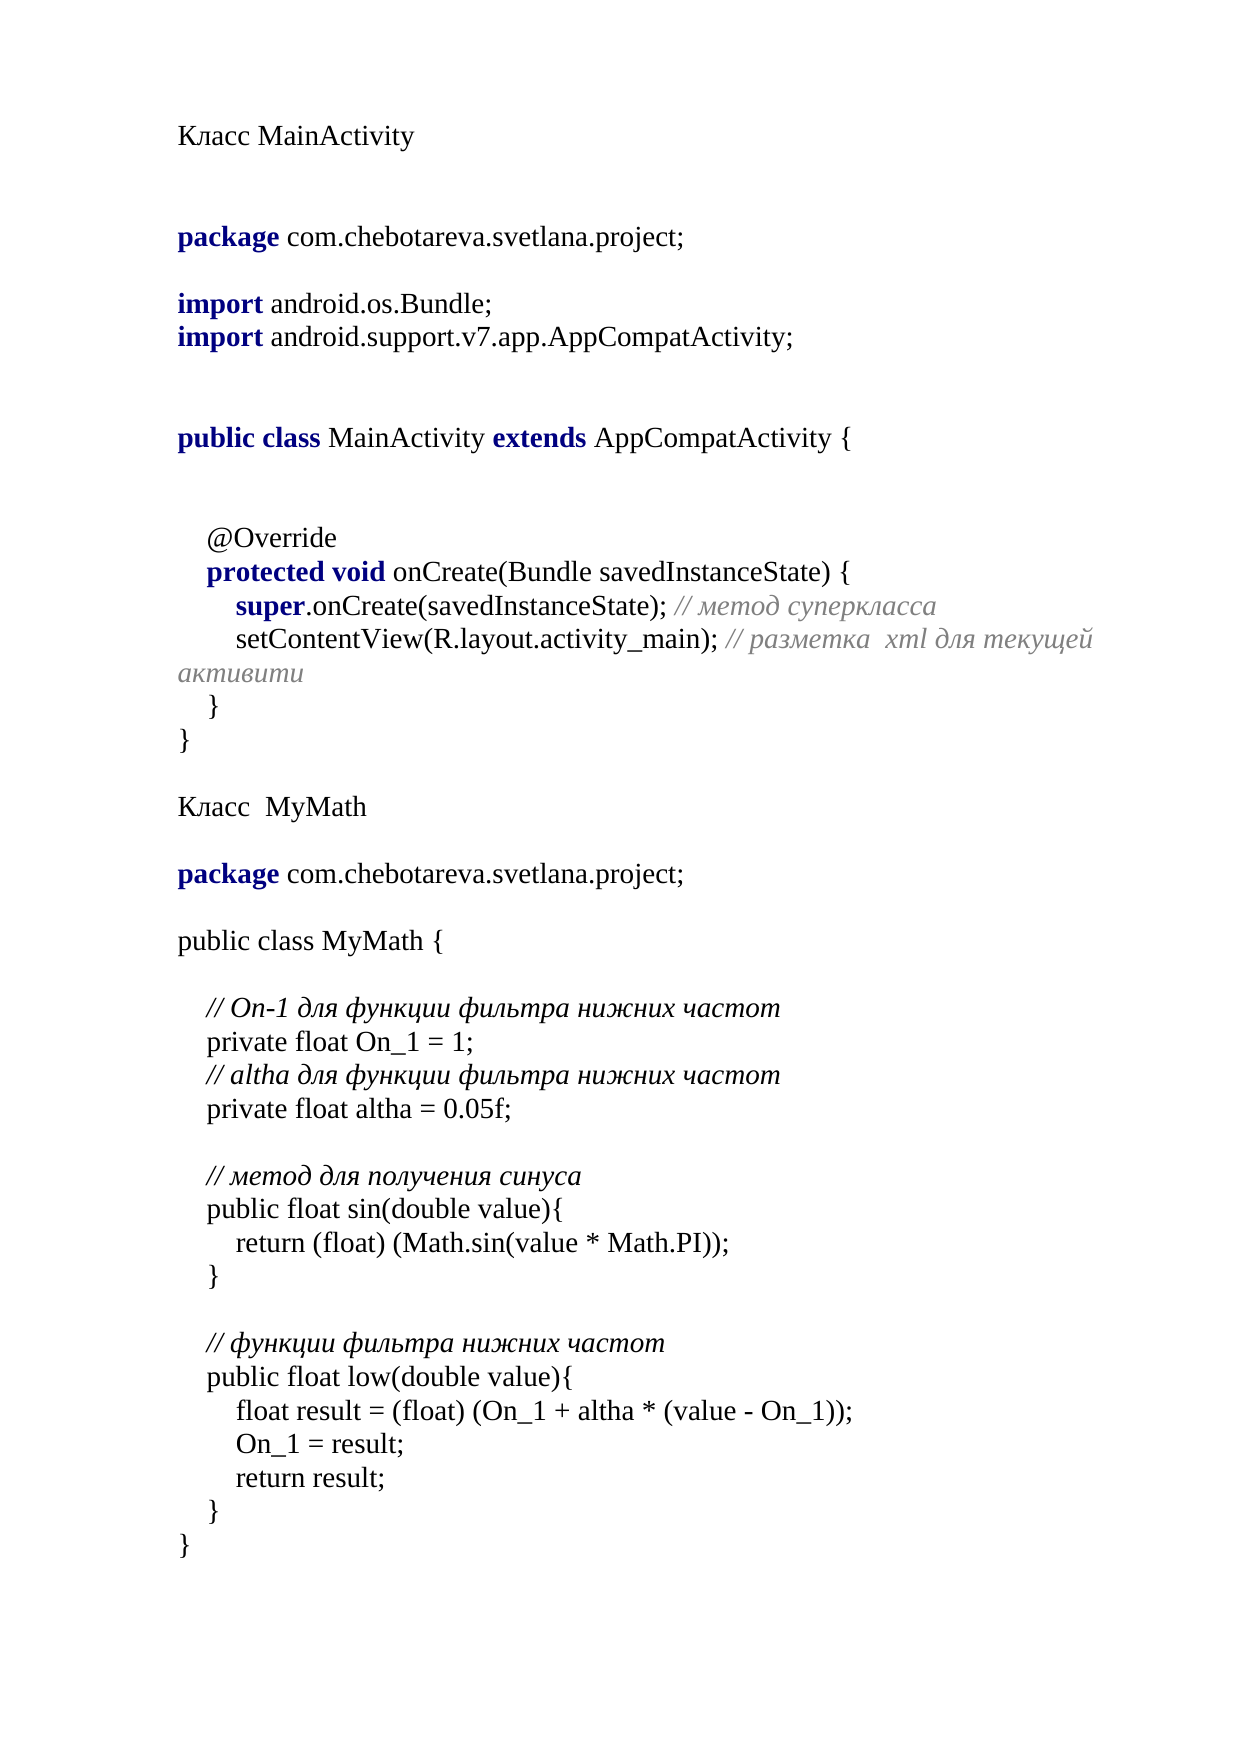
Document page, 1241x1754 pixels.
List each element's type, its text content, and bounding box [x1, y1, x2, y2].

text package com.chebotareva.svetlana.project; public class MyMath { // On-1 для функции фильтра нижних частот private float On_1 = 1; // altha для функции фильтра нижних частот private float altha = 0.05f; // метод для получения синуса public float sin(double value){ return (float) (Math.sin(value * Math.PI)); } // функции фильтра нижних частот public float low(double value){ float result = (float) (On_1 + altha * (value - On_1)); On_1 = result; return result; } } [177, 856, 1167, 1560]
text Класс MainActivity [177, 118, 1167, 152]
text Класс MyMath [177, 789, 1167, 822]
text package com.chebotareva.svetlana.project; import android.os.Bundle; import android.support.v7.app.AppCompatActivity; public class MainActivity extends AppCompatActivity { @Override protected void onCreate(Bundle savedInstanceState) { super.onCreate(savedInstanceState); // метод суперкласса setContentView(R.layout.activity_main); // разметка xml для текущей активити } } [177, 219, 1167, 755]
